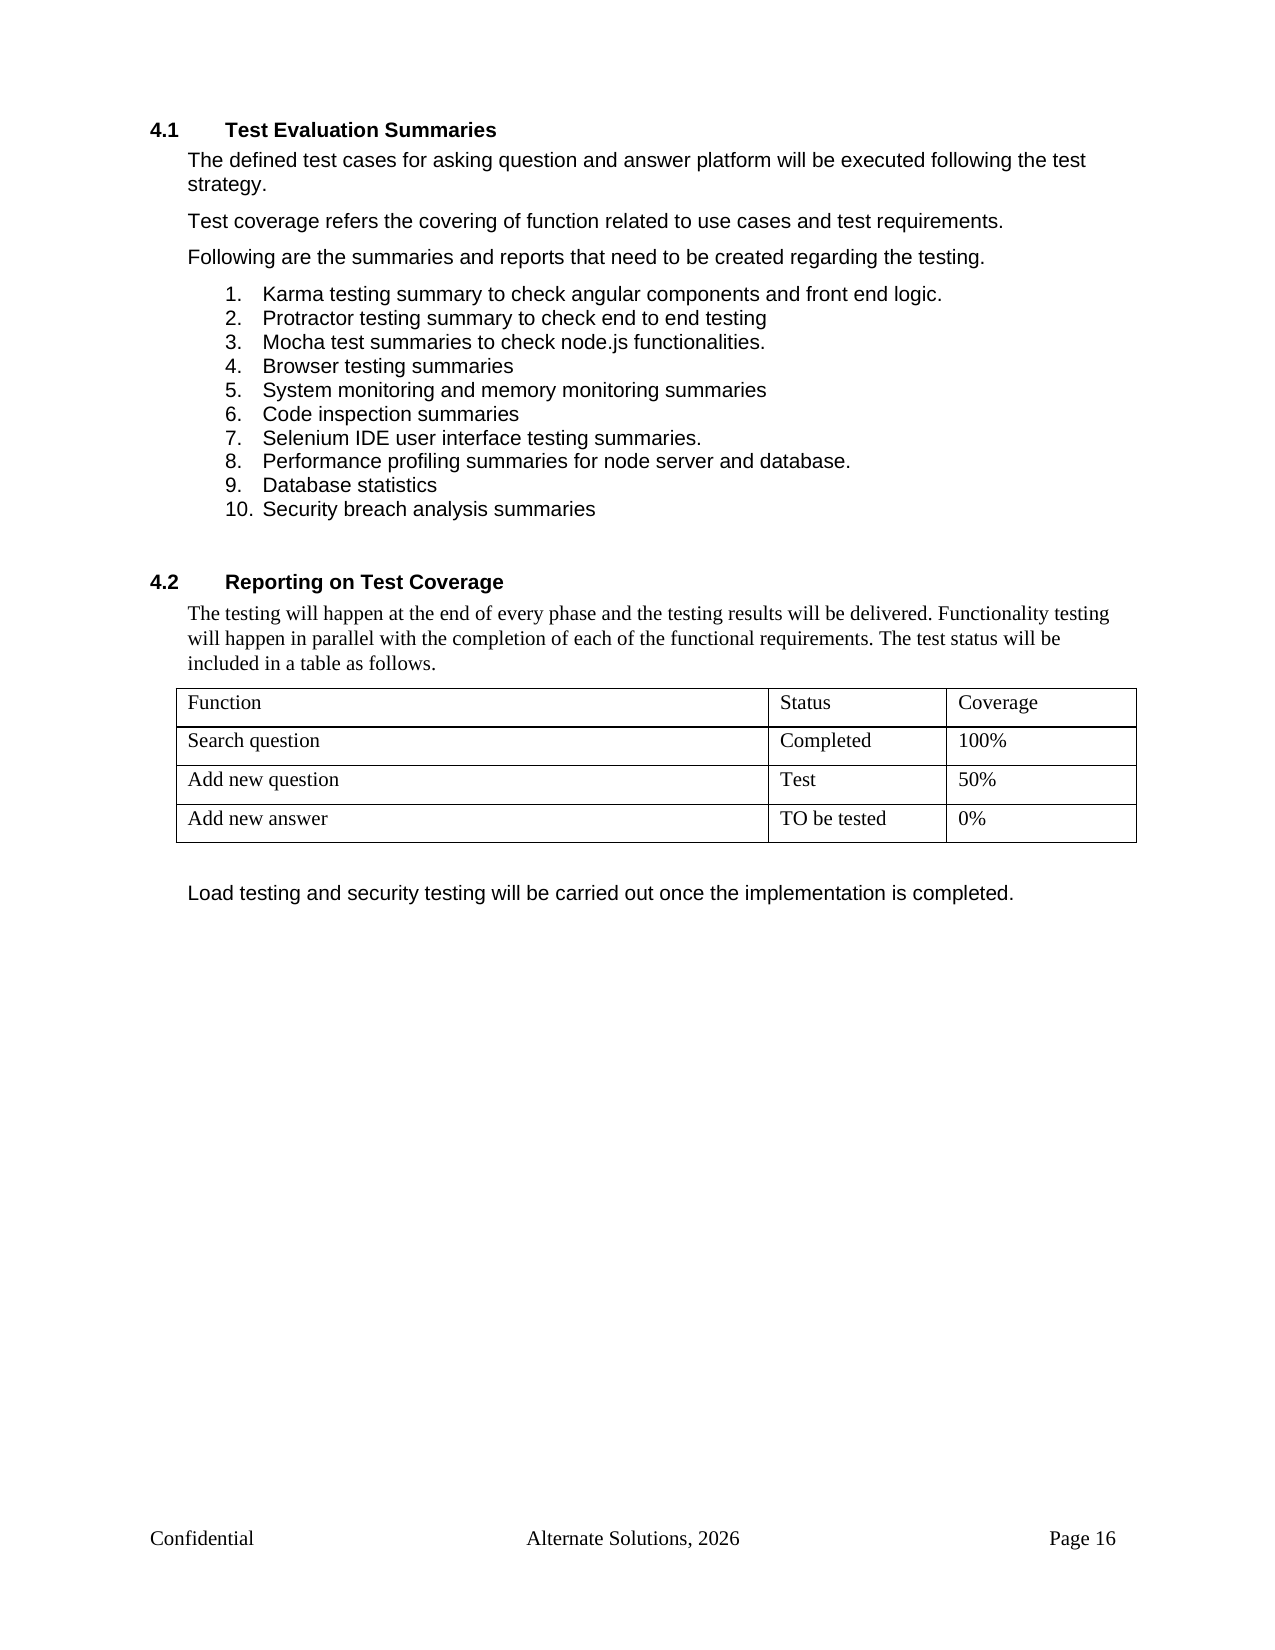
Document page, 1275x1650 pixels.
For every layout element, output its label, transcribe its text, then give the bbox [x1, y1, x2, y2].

text Load testing and security testing will be carried out once the implementation is completed. [187, 881, 1125, 904]
text Following are the summaries and reports that need to be created regarding the testing. [187, 245, 1125, 269]
table_header Coverage [947, 689, 1136, 726]
table_header Status [769, 689, 946, 726]
table_cell Completed [769, 728, 946, 765]
table_cell 0% [947, 805, 1136, 842]
subtitle Test Evaluation Summaries [150, 118, 1125, 142]
table_cell Add new question [177, 766, 768, 803]
list Protractor testing summary to check end to end testing [225, 306, 1125, 329]
subtitle Reporting on Test Coverage [150, 570, 1125, 594]
text Test coverage refers the covering of function related to use cases and test requirements. [187, 209, 1125, 233]
text The defined test cases for asking question and answer platform will be executed following the test strategy. [187, 148, 1125, 196]
table_cell Search question [177, 728, 768, 765]
table_header Function [177, 689, 768, 726]
table_cell TO be tested [769, 805, 946, 842]
list Karma testing summary to check angular components and front end logic. [225, 282, 1125, 306]
list Mocha test summaries to check node.js functionalities. [225, 329, 1125, 353]
list Performance profiling summaries for node server and database. [225, 449, 1125, 473]
table_cell 100% [947, 728, 1136, 765]
list Security breach analysis summaries [225, 497, 1125, 521]
table_cell 50% [947, 766, 1136, 803]
table_cell Add new answer [177, 805, 768, 842]
list Code inspection summaries [225, 401, 1125, 425]
table_cell Test [769, 766, 946, 803]
list Selenium IDE user interface testing summaries. [225, 425, 1125, 449]
list System monitoring and memory monitoring summaries [225, 377, 1125, 401]
text The testing will happen at the end of every phase and the testing results will be delivered. Functionality testing will happen in parallel with the completion of each of the functional requirements. The test status will be included in a table as follows. [187, 600, 1125, 675]
list Browser testing summaries [225, 353, 1125, 377]
list Database statistics [225, 473, 1125, 497]
